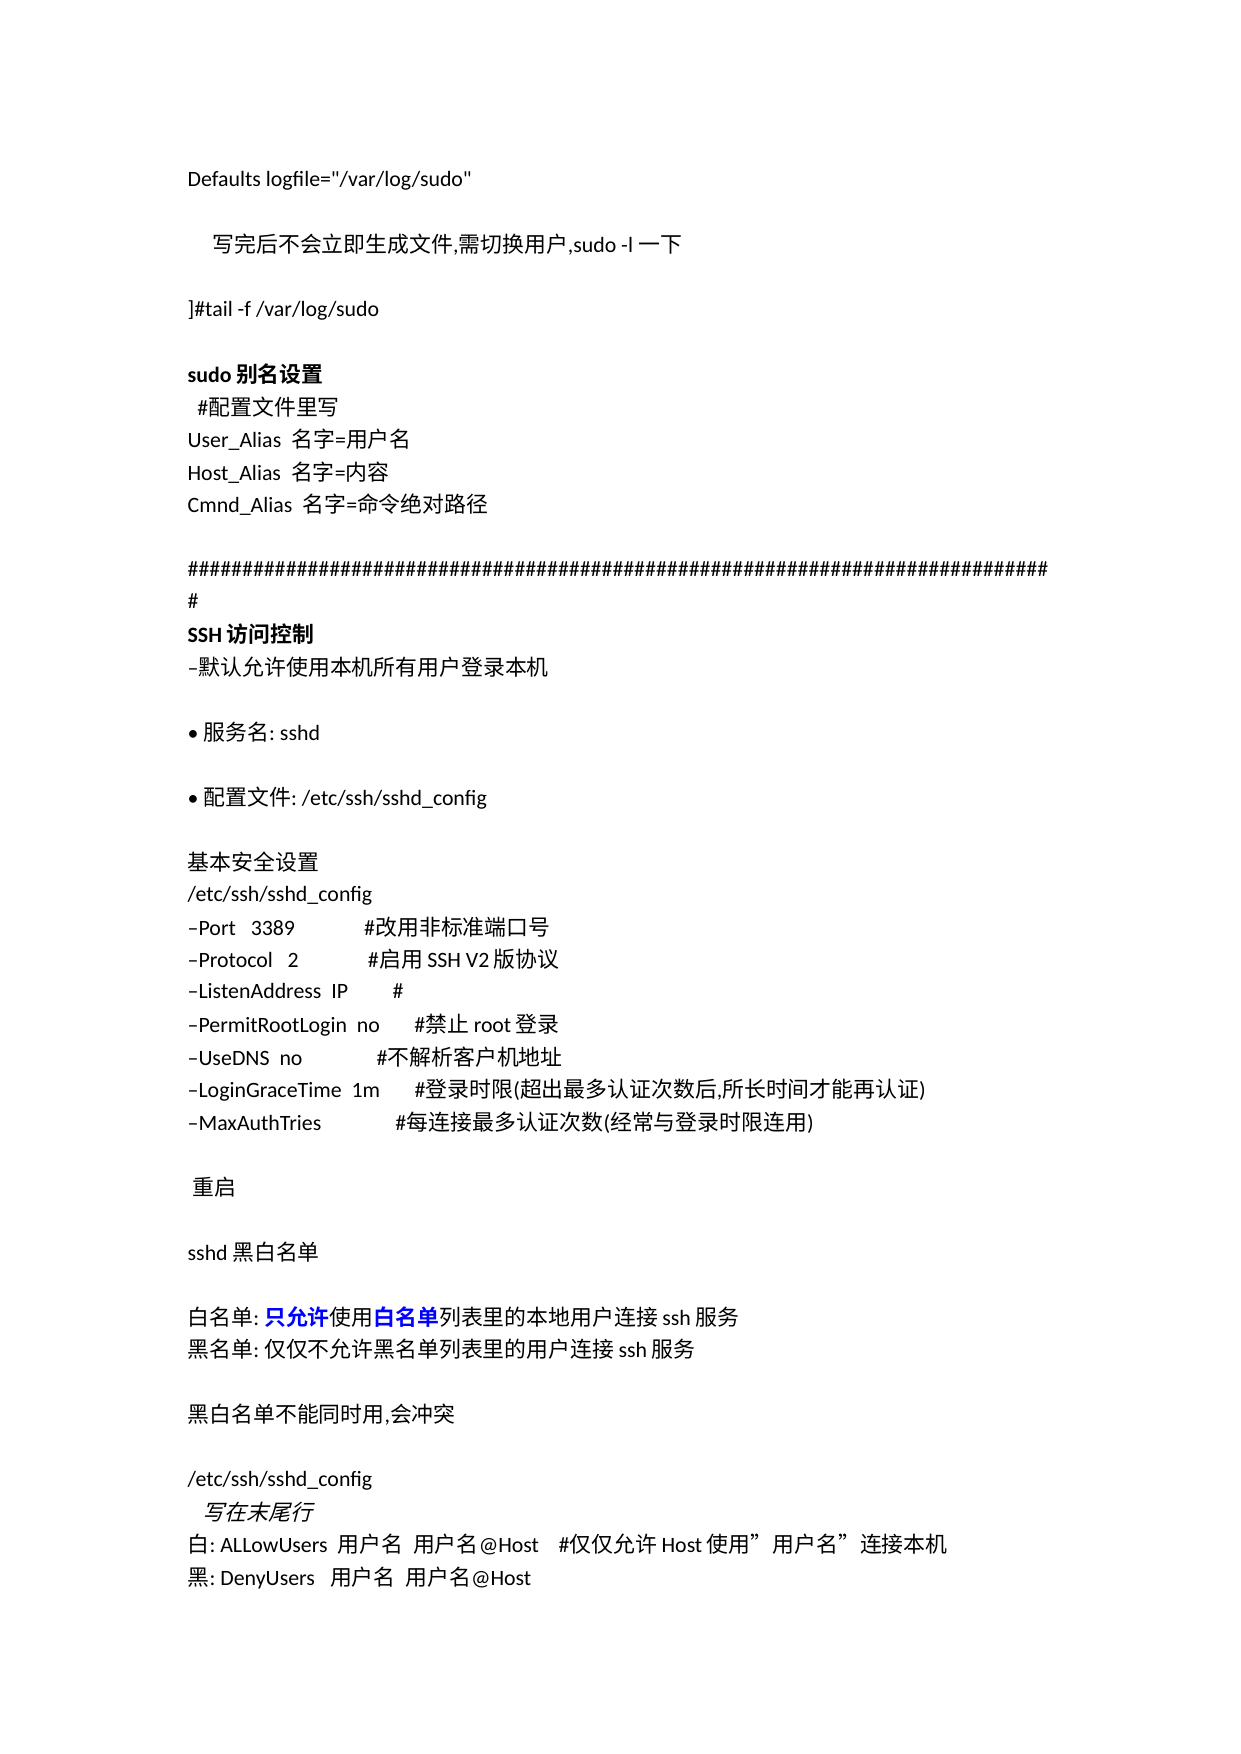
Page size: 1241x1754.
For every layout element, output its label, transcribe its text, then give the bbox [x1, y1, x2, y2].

text 基本安全设置 [187, 844, 1053, 877]
text Cmnd_Alias 名字=命令绝对路径 [187, 487, 1053, 519]
text 白: ALLowUsers 用户名 用户名@Host #仅仅允许Host使用”用户名”连接本机 [187, 1527, 1053, 1559]
text • 服务名: sshd [187, 714, 1053, 747]
text • 配置文件: /etc/ssh/sshd_config [187, 779, 1053, 812]
text –MaxAuthTries #每连接最多认证次数(经常与登录时限连用) [187, 1104, 1053, 1137]
text Host_Alias 名字=内容 [187, 454, 1053, 487]
text 黑白名单不能同时用,会冲突 [187, 1397, 1053, 1429]
text –ListenAddress IP # [187, 974, 1053, 1007]
text ]#tail -f /var/log/sudo [187, 292, 1053, 324]
text /etc/ssh/sshd_config [187, 1462, 1053, 1494]
text –默认允许使用本机所有用户登录本机 [187, 649, 1053, 682]
text 写完后不会立即生成文件,需切换用户,sudo -l 一下 [187, 227, 1053, 259]
text sudo别名设置 [187, 357, 1053, 389]
text SSH访问控制 [187, 617, 1053, 649]
text ################################################################################ [187, 552, 1053, 617]
text #配置文件里写 [187, 389, 1053, 422]
text –LoginGraceTime 1m #登录时限(超出最多认证次数后,所长时间才能再认证) [187, 1072, 1053, 1104]
text –UseDNS no #不解析客户机地址 [187, 1039, 1053, 1072]
text –Protocol 2 #启用SSH V2版协议 [187, 942, 1053, 974]
text –PermitRootLogin no #禁止root登录 [187, 1007, 1053, 1039]
text sshd黑白名单 [187, 1234, 1053, 1267]
text 黑名单: 仅仅不允许黑名单列表里的用户连接ssh服务 [187, 1332, 1053, 1364]
text 白名单: 只允许使用白名单列表里的本地用户连接ssh服务 [187, 1299, 1053, 1332]
text 写在末尾行 [187, 1494, 1053, 1527]
text User_Alias 名字=用户名 [187, 422, 1053, 454]
text /etc/ssh/sshd_config [187, 877, 1053, 909]
text 黑: DenyUsers 用户名 用户名@Host [187, 1559, 1053, 1592]
text Defaults logfile="/var/log/sudo" [187, 162, 1053, 194]
text –Port 3389 #改用非标准端口号 [187, 909, 1053, 942]
text 重启 [187, 1169, 1053, 1202]
